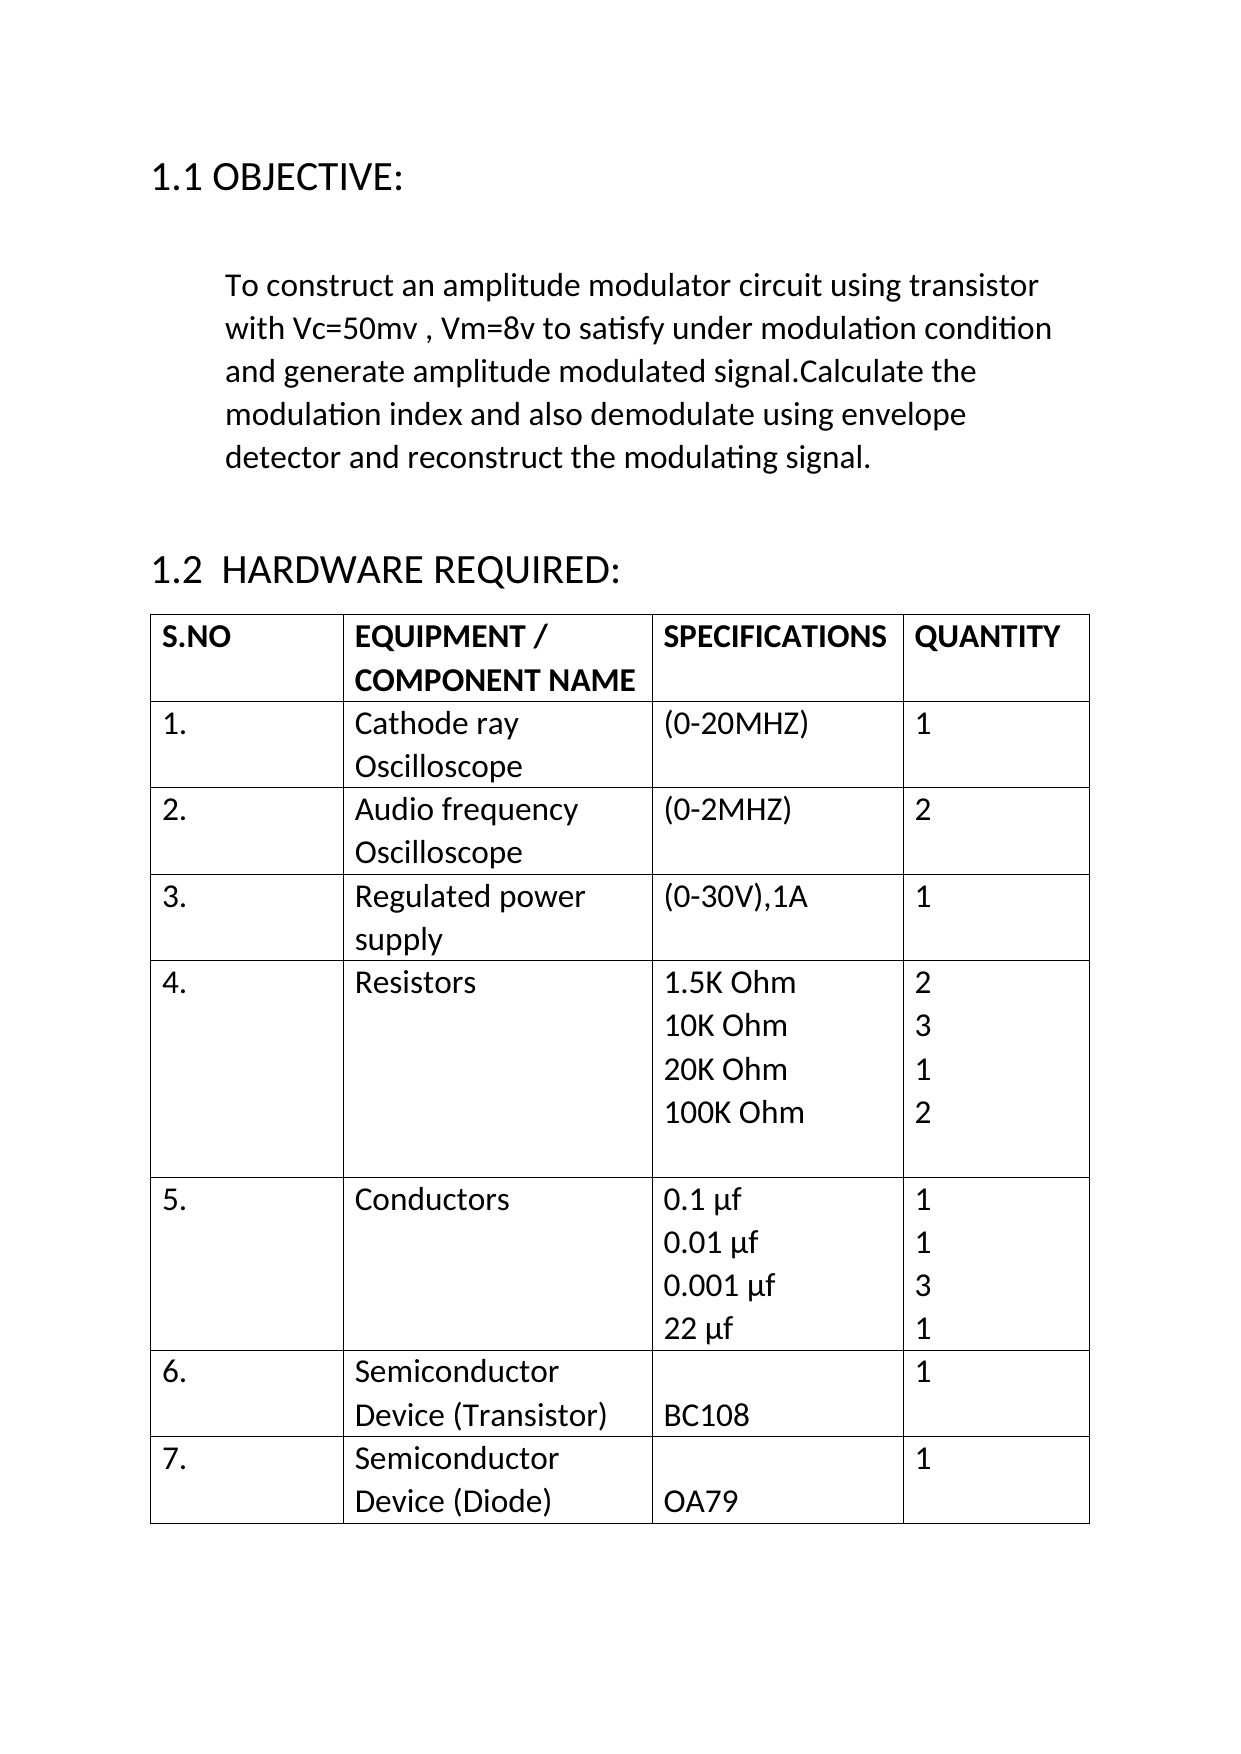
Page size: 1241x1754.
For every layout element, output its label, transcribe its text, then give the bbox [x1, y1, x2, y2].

table_cell 1.5K Ohm 10K Ohm 20K Ohm 100K Ohm [653, 961, 903, 1177]
table_cell Semiconductor Device (Diode) [344, 1437, 652, 1522]
table_header SPECIFICATIONS [653, 615, 903, 701]
table_cell 1 1 3 1 [904, 1178, 1089, 1349]
list To construct an amplitude modulator circuit using transistor with Vc=50mv , Vm=8v to satisfy under modulation condition and generate amplitude modulated signal.Calculate the modulation index and also demodulate using envelope detector and reconstruct the modulating signal. [225, 264, 1090, 477]
table_cell 7. [151, 1437, 343, 1522]
table_cell Semiconductor Device (Transistor) [344, 1351, 652, 1436]
table_cell 1 [904, 702, 1089, 787]
text 1.1 OBJECTIVE: [150, 150, 1090, 201]
table_cell 2 3 1 2 [904, 961, 1089, 1177]
table_header S.NO [151, 615, 343, 701]
table_cell 5. [151, 1178, 343, 1349]
table_cell 2. [151, 788, 343, 874]
table_header EQUIPMENT / COMPONENT NAME [344, 615, 652, 701]
table_header QUANTITY [904, 615, 1089, 701]
table_cell 1. [151, 702, 343, 787]
table_cell (0-2MHZ) [653, 788, 903, 874]
table_cell (0-30V),1A [653, 875, 903, 960]
table_cell Resistors [344, 961, 652, 1177]
text 1.2 HARDWARE REQUIRED: [150, 543, 1090, 594]
table_cell 4. [151, 961, 343, 1177]
table_cell Cathode ray Oscilloscope [344, 702, 652, 787]
table_cell (0-20MHZ) [653, 702, 903, 787]
table_cell BC108 [653, 1351, 903, 1436]
table_cell Audio frequency Oscilloscope [344, 788, 652, 874]
table_cell 1 [904, 1351, 1089, 1436]
table_cell 2 [904, 788, 1089, 874]
table_cell 3. [151, 875, 343, 960]
table_cell 6. [151, 1351, 343, 1436]
table_cell OA79 [653, 1437, 903, 1522]
table_cell Conductors [344, 1178, 652, 1349]
table_cell 1 [904, 1437, 1089, 1522]
table_cell 1 [904, 875, 1089, 960]
table_cell 0.1 µf 0.01 µf 0.001 µf 22 µf [653, 1178, 903, 1349]
table_cell Regulated power supply [344, 875, 652, 960]
